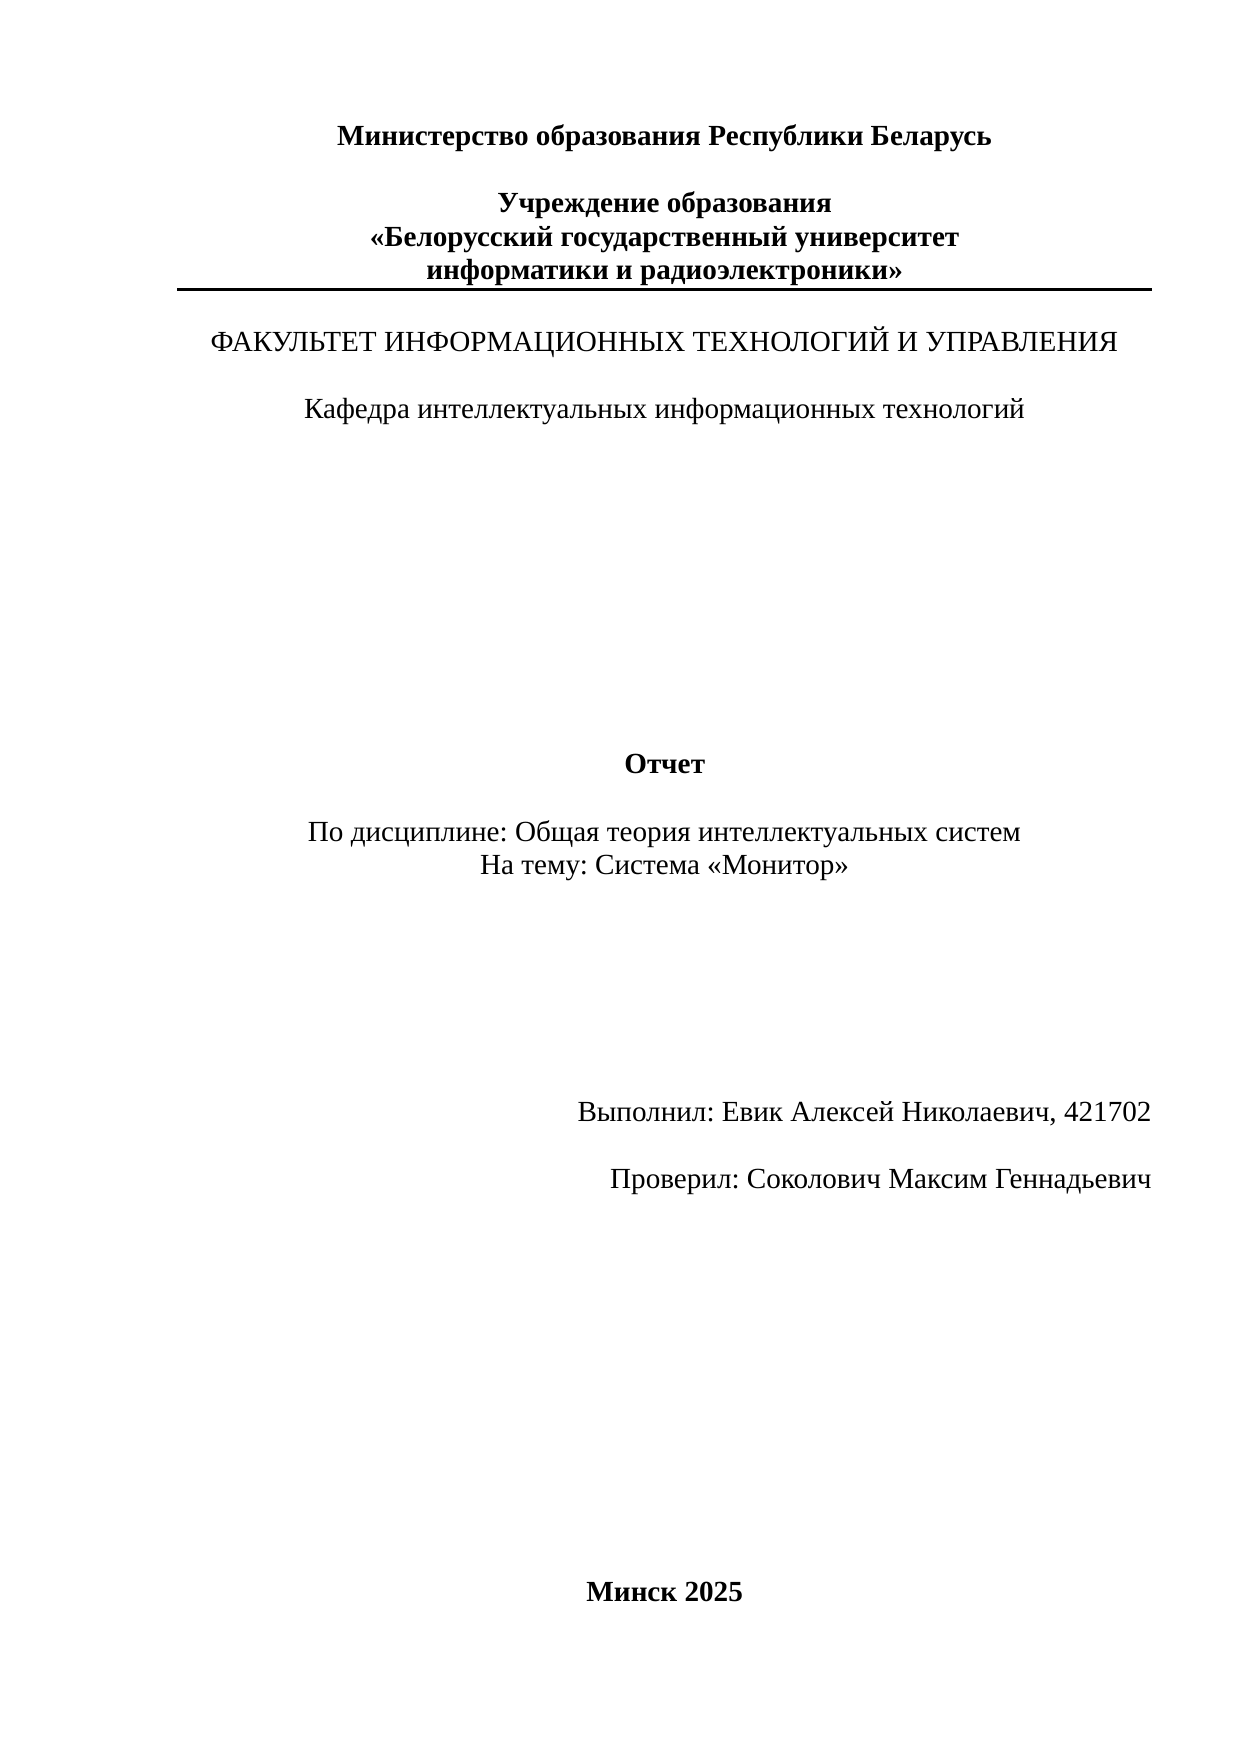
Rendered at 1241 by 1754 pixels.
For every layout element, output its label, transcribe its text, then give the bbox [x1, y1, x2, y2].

text Проверил: Соколович Максим Геннадьевич [516, 1161, 1152, 1194]
text По дисциплине: Общая теория интеллектуальных систем [177, 814, 1152, 847]
text Отчет [177, 747, 1152, 780]
text ФАКУЛЬТЕТ ИНФОРМАЦИОННЫХ ТЕХНОЛОГИЙ И УПРАВЛЕНИЯ [177, 324, 1152, 358]
text На тему: Система «Монитор» [177, 847, 1152, 881]
text Минск 2025 [177, 1574, 1152, 1608]
text Министерство образования Республики Беларусь [177, 118, 1152, 152]
text информатики и радиоэлектроники» [177, 252, 1152, 288]
text Выполнил: Евик Алексей Николаевич, 421702 [162, 1094, 1152, 1127]
text «Белорусский государственный университет [177, 219, 1152, 252]
text Кафедра интеллектуальных информационных технологий [177, 392, 1152, 454]
text Учреждение образования [177, 185, 1152, 219]
